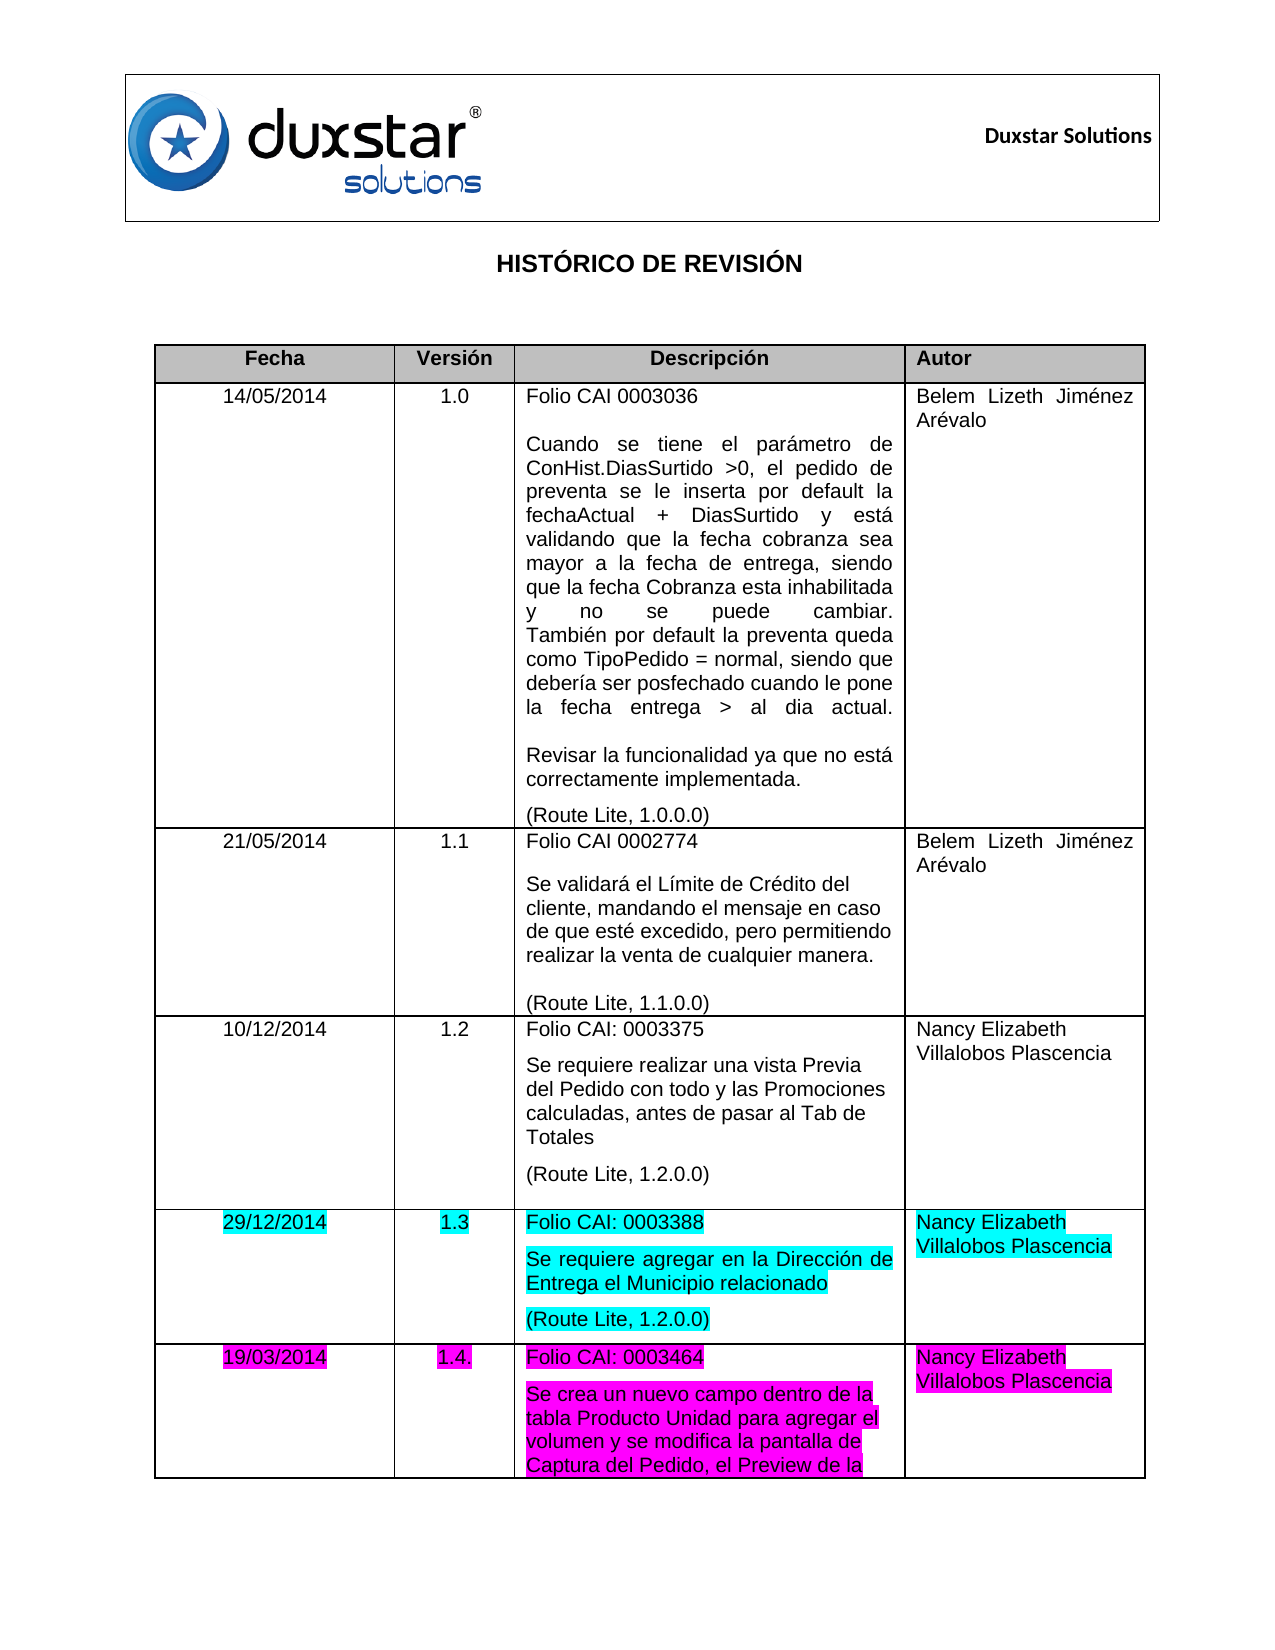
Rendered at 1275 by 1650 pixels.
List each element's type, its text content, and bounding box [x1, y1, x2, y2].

table_header Versión [395, 346, 514, 382]
table_cell 1.4. [395, 1345, 514, 1477]
text HISTÓRICO DE REVISIÓN [133, 249, 1167, 278]
table_cell 1.0 [395, 384, 514, 827]
table_cell Folio CAI 0002774 Se validará el Límite de Crédito del cliente, mandando el mensaje en caso de que esté excedido, pero permitiendo realizar la venta de cualquier manera. (Route Lite, 1.1.0.0) [515, 829, 904, 1015]
picture [127, 75, 482, 200]
table_cell 1.3 [395, 1210, 514, 1343]
table_cell 1.1 [395, 829, 514, 1015]
table_header Fecha [156, 346, 394, 382]
table_cell Folio CAI 0003036 Cuando se tiene el parámetro de ConHist.DiasSurtido >0, el pedido de preventa se le inserta por default la fechaActual + DiasSurtido y está validando que la fecha cobranza sea mayor a la fecha de entrega, siendo que la fecha Cobranza esta inhabilitada y no se puede cambiar. También por default la preventa queda como TipoPedido = normal, siendo que debería ser posfechado cuando le pone la fecha entrega > al dia actual. Revisar la funcionalidad ya que no está correctamente implementada. (Route Lite, 1.0.0.0) [515, 384, 904, 827]
table_cell 21/05/2014 [156, 829, 394, 1015]
table_cell 29/12/2014 [156, 1210, 394, 1343]
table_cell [515, 1345, 904, 1477]
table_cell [906, 1345, 1144, 1477]
table_cell Nancy Elizabeth Villalobos Plascencia [906, 1210, 1144, 1343]
table_header Autor [906, 346, 1144, 382]
table_cell 19/03/2014 [156, 1345, 394, 1477]
table_cell Belem Lizeth Jiménez Arévalo [906, 829, 1144, 1015]
table_cell Folio CAI: 0003388 Se requiere agregar en la Dirección de Entrega el Municipio relacionado (Route Lite, 1.2.0.0) [515, 1210, 904, 1343]
table_cell Nancy Elizabeth Villalobos Plascencia [906, 1017, 1144, 1208]
table_cell 14/05/2014 [156, 384, 394, 827]
table_header Descripción [515, 346, 904, 382]
table_cell 10/12/2014 [156, 1017, 394, 1208]
table_cell Belem Lizeth Jiménez Arévalo [906, 384, 1144, 827]
table_cell Folio CAI: 0003375 Se requiere realizar una vista Previa del Pedido con todo y las Promociones calculadas, antes de pasar al Tab de Totales (Route Lite, 1.2.0.0) [515, 1017, 904, 1208]
table_cell 1.2 [395, 1017, 514, 1208]
